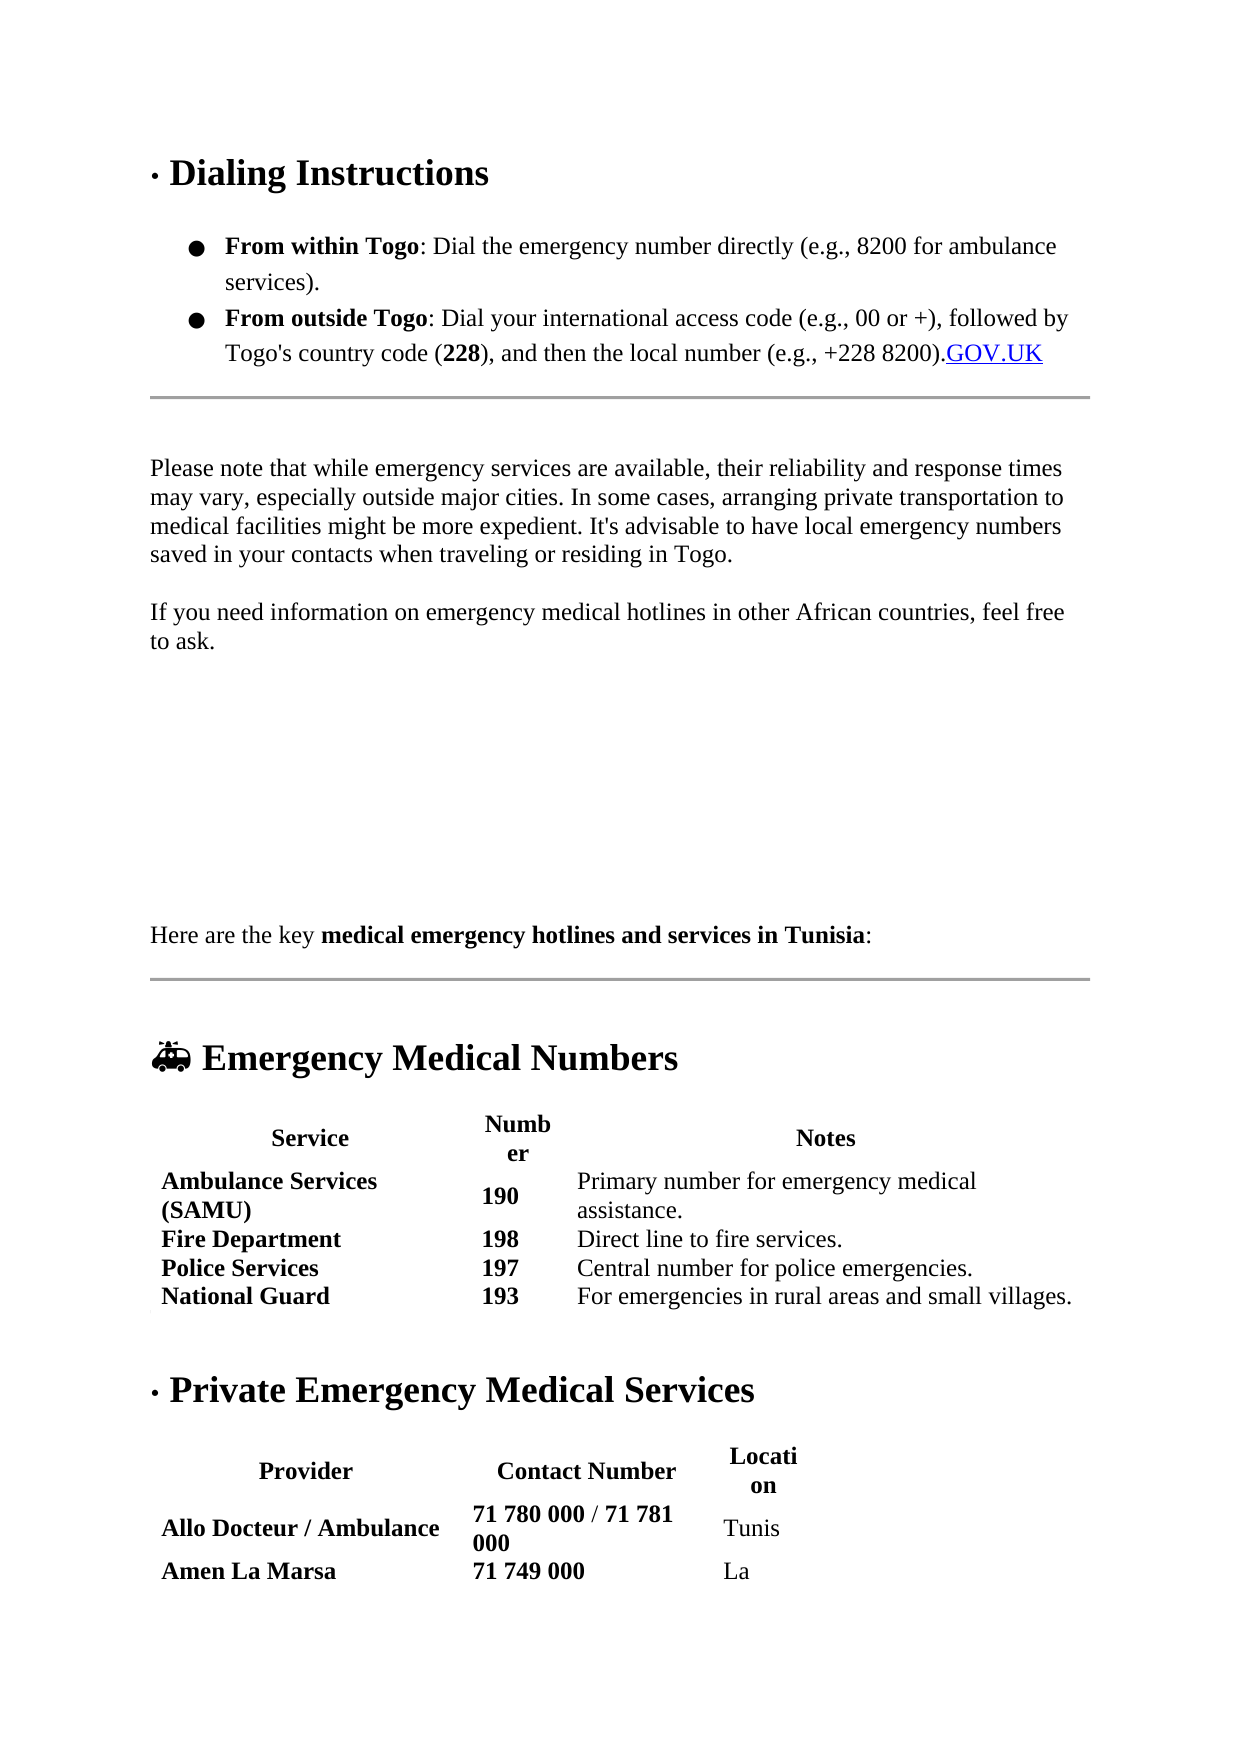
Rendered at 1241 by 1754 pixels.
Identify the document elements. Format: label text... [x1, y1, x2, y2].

table_cell Direct line to fire services. [566, 1224, 1086, 1253]
table_cell Tunis [712, 1499, 815, 1556]
table_cell 190 [470, 1166, 566, 1224]
table_cell 193 [470, 1281, 566, 1310]
table_cell Ambulance Services (SAMU) [150, 1166, 470, 1224]
table_cell National Guard [150, 1281, 470, 1310]
table_cell 197 [470, 1253, 566, 1281]
table_cell 71 749 000 [461, 1556, 712, 1585]
table_cell Fire Department [150, 1224, 470, 1253]
text 🚑 Emergency Medical Numbers [150, 1035, 1090, 1080]
text Please note that while emergency services are available, their reliability and response times may vary, especially outside major cities. In some cases, arranging private transportation to medical facilities might be more expedient. It's advisable to have local emergency numbers saved in your contacts when traveling or residing in Togo. [150, 453, 1090, 568]
table_header Service [150, 1109, 470, 1166]
table_cell Primary number for emergency medical assistance. [566, 1166, 1086, 1224]
table_cell La Marsa [712, 1556, 815, 1585]
table_cell Amen La Marsa Ambulance [150, 1556, 461, 1585]
table_cell For emergencies in rural areas and small villages. [566, 1281, 1086, 1310]
table_header Contact Number [461, 1441, 712, 1499]
text Here are the key medical emergency hotlines and services in Tunisia: [150, 920, 1090, 949]
table_cell Allo Docteur / Ambulance [150, 1499, 461, 1556]
table_header Location [712, 1441, 815, 1499]
list From within Togo: Dial the emergency number directly (e.g., 8200 for ambulance services). [187, 224, 1090, 295]
text 📞 Dialing Instructions [150, 150, 1090, 195]
text If you need information on emergency medical hotlines in other African countries, feel free to ask. [150, 597, 1090, 655]
table_header Notes [566, 1109, 1086, 1166]
list From outside Togo: Dial your international access code (e.g., 00 or +), followed by Togo's country code (228), and then the local number (e.g., +228 8200).GOV.UK [187, 295, 1090, 367]
table_cell 71 780 000 / 71 781 000 [461, 1499, 712, 1556]
table_cell Police Services [150, 1253, 470, 1281]
table_header Provider [150, 1441, 461, 1499]
text 🏥 Private Emergency Medical Services [150, 1367, 1090, 1412]
table_header Number [470, 1109, 566, 1166]
table_cell Central number for police emergencies. [566, 1253, 1086, 1281]
table_cell 198 [470, 1224, 566, 1253]
